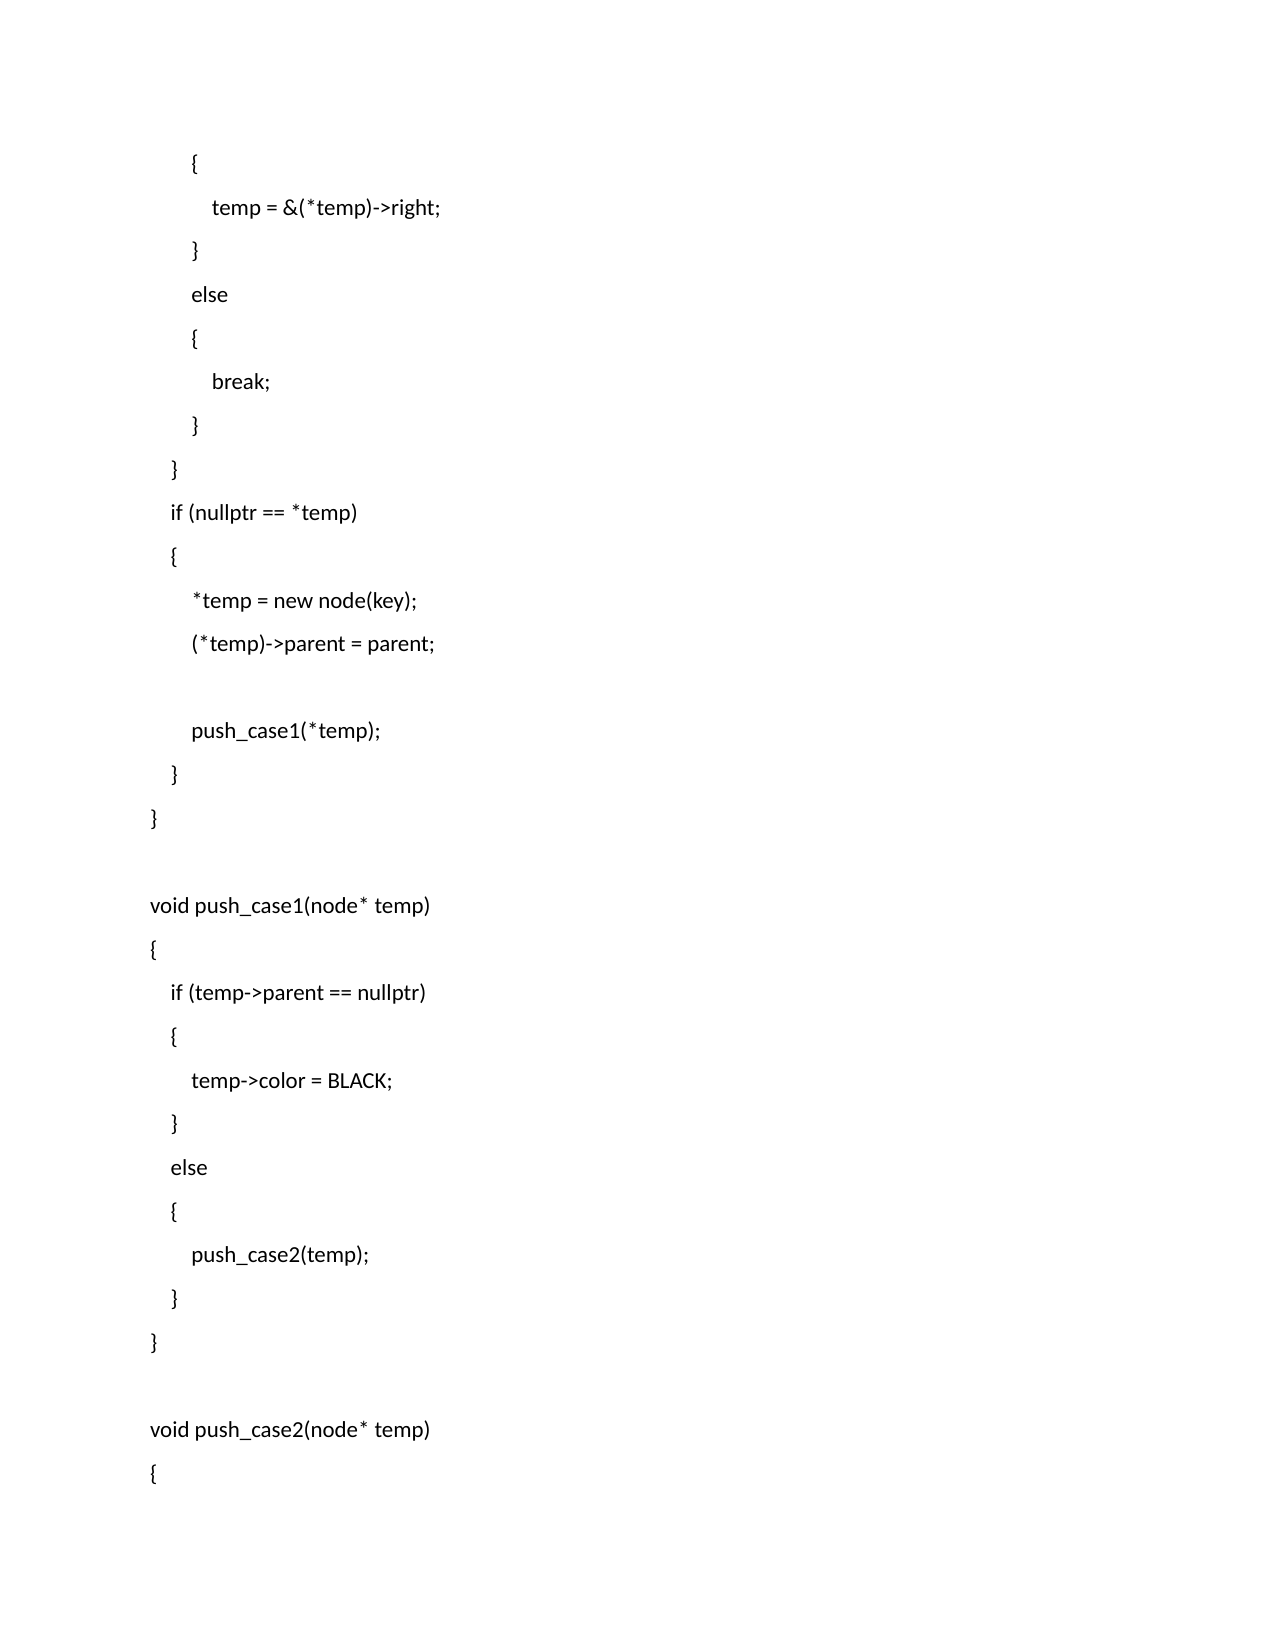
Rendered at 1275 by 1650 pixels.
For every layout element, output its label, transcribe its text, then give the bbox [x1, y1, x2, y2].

text temp = &(*temp)->right; [150, 194, 1125, 221]
text push_case1(*temp); [150, 717, 1125, 744]
text push_case2(temp); [150, 1241, 1125, 1268]
text if (temp->parent == nullptr) [150, 979, 1125, 1006]
text } [150, 761, 1125, 788]
text } [150, 1328, 1125, 1355]
text } [150, 1110, 1125, 1137]
text } [150, 805, 1125, 832]
text (*temp)->parent = parent; [150, 630, 1125, 657]
text void push_case1(node* temp) [150, 892, 1125, 919]
text { [150, 1459, 1125, 1486]
text break; [150, 368, 1125, 395]
text { [150, 150, 1125, 177]
text } [150, 1285, 1125, 1312]
text if (nullptr == *temp) [150, 499, 1125, 526]
text *temp = new node(key); [150, 586, 1125, 613]
text else [150, 281, 1125, 308]
text void push_case2(node* temp) [150, 1416, 1125, 1443]
text { [150, 1023, 1125, 1050]
text temp->color = BLACK; [150, 1067, 1125, 1093]
text } [150, 412, 1125, 439]
text { [150, 543, 1125, 570]
text } [150, 456, 1125, 482]
text } [150, 237, 1125, 264]
text { [150, 936, 1125, 963]
text { [150, 324, 1125, 352]
text else [150, 1154, 1125, 1181]
text { [150, 1197, 1125, 1224]
